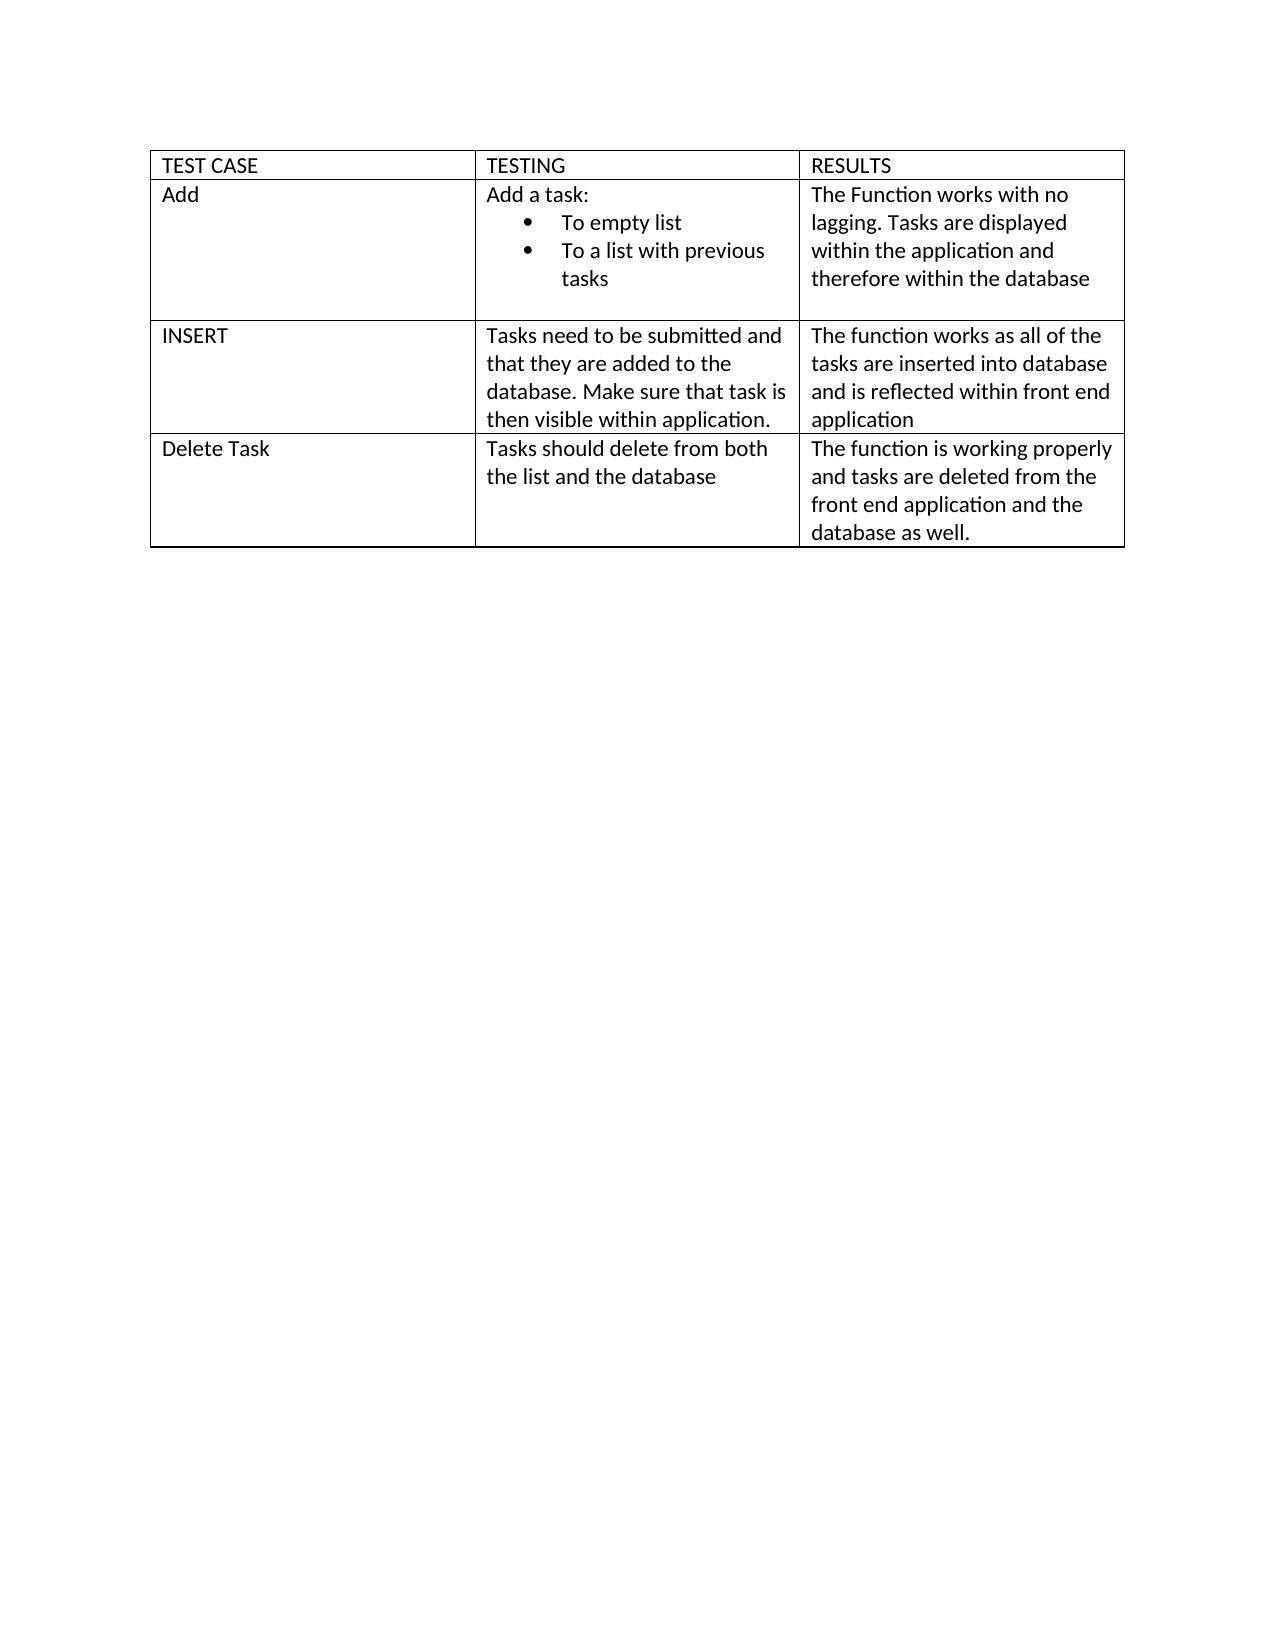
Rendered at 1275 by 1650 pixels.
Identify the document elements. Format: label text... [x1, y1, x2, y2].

table_header TEST CASE [151, 151, 475, 179]
table_cell The function is working properly and tasks are deleted from the front end application and the database as well. [800, 434, 1124, 546]
table_cell Add [151, 180, 475, 320]
table_cell The Function works with no lagging. Tasks are displayed within the application and therefore within the database [800, 180, 1124, 320]
table_cell Delete Task [151, 434, 475, 546]
table_header TESTING [476, 151, 799, 179]
table_cell INSERT [151, 321, 475, 433]
table_header RESULTS [800, 151, 1124, 179]
table_cell Add a task: To empty list To a list with previous tasks [476, 180, 799, 320]
table_cell Tasks should delete from both the list and the database [476, 434, 799, 546]
table_cell The function works as all of the tasks are inserted into database and is reflected within front end application [800, 321, 1124, 433]
table_cell Tasks need to be submitted and that they are added to the database. Make sure that task is then visible within application. [476, 321, 799, 433]
